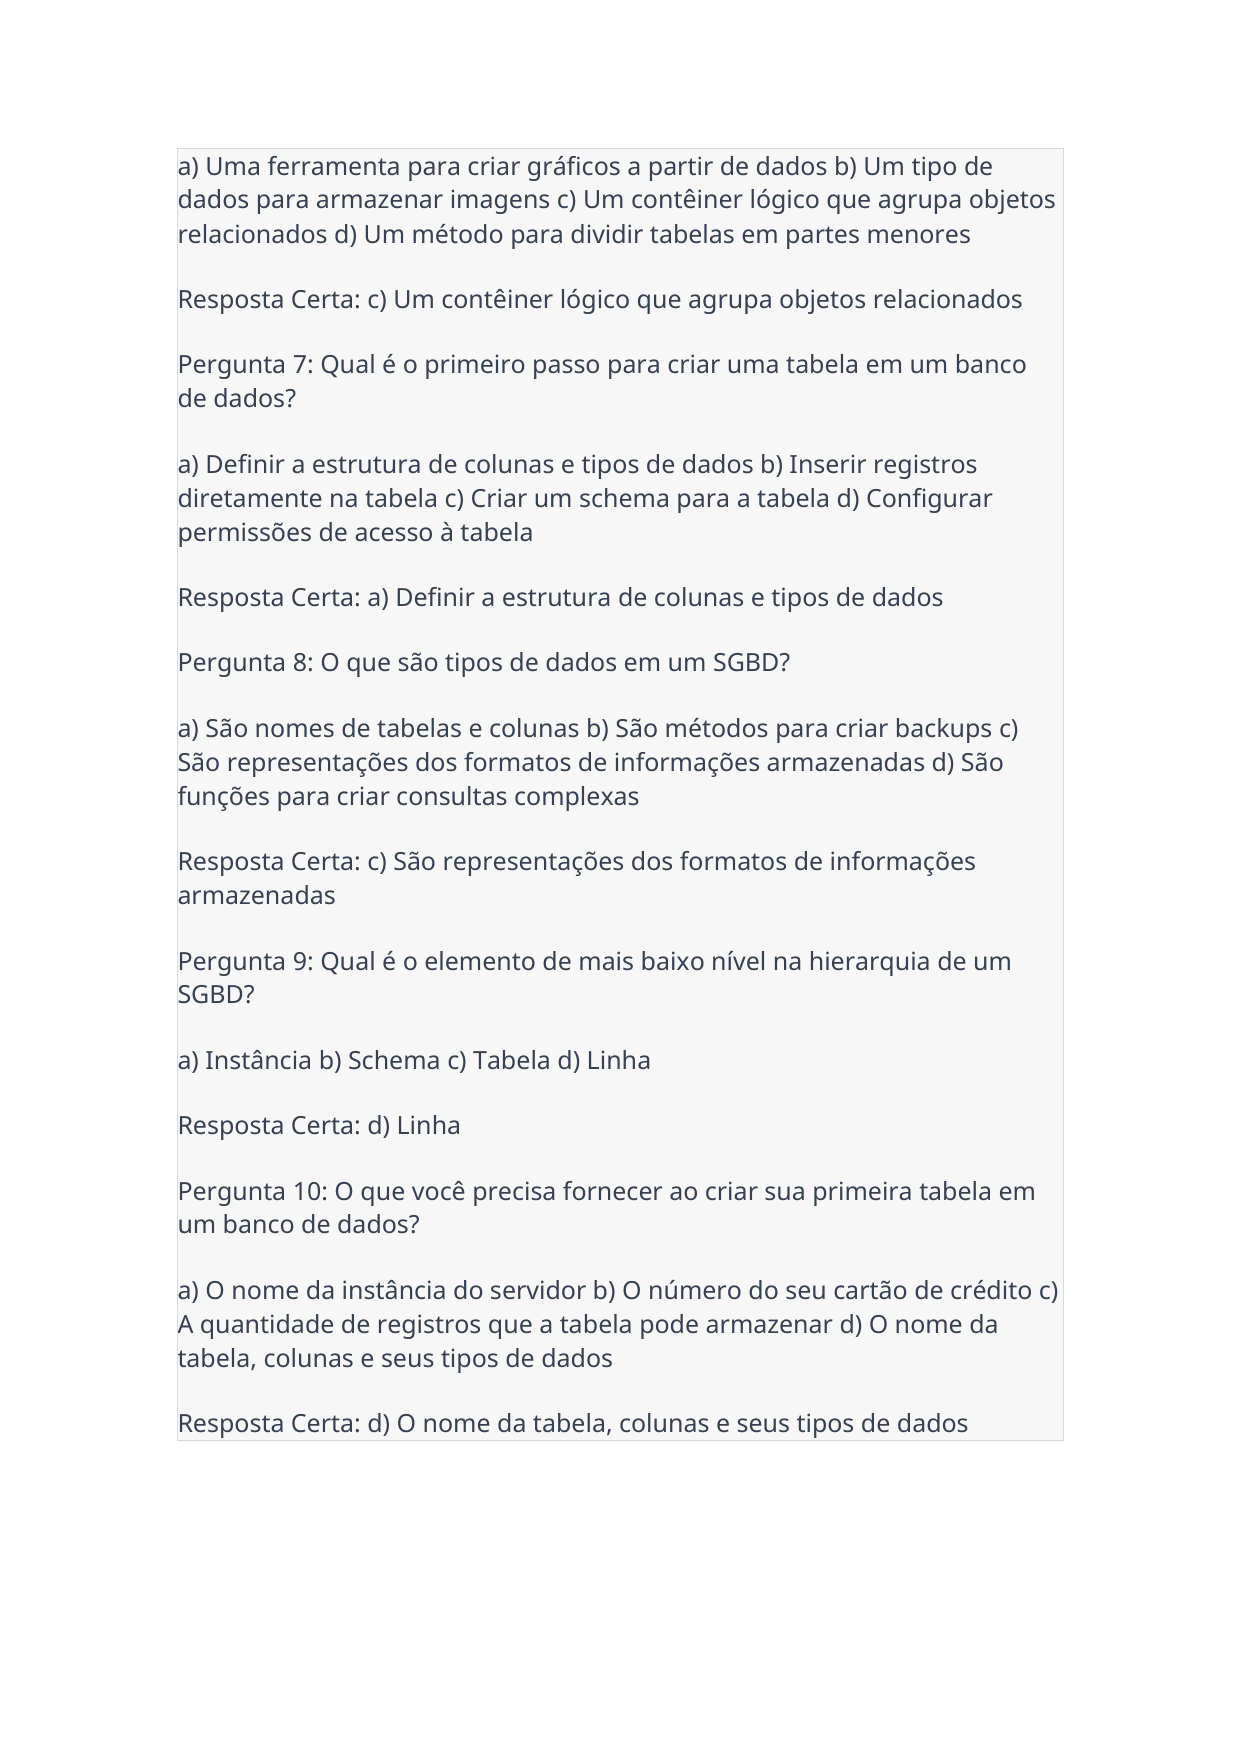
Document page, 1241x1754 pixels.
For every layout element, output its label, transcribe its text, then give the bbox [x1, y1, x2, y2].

text Resposta Certa: c) São representações dos formatos de informações armazenadas [178, 843, 1063, 912]
text Resposta Certa: d) Linha [178, 1107, 1063, 1142]
text a) Instância b) Schema c) Tabela d) Linha [178, 1042, 1063, 1077]
text Resposta Certa: c) Um contêiner lógico que agrupa objetos relacionados [178, 281, 1063, 316]
text Pergunta 9: Qual é o elemento de mais baixo nível na hierarquia de um SGBD? [178, 943, 1063, 1011]
text a) O nome da instância do servidor b) O número do seu cartão de crédito c) A quantidade de registros que a tabela pode armazenar d) O nome da tabela, colunas e seus tipos de dados [178, 1272, 1063, 1375]
text Pergunta 8: O que são tipos de dados em um SGBD? [178, 644, 1063, 679]
text Pergunta 10: O que você precisa fornecer ao criar sua primeira tabela em um banco de dados? [178, 1173, 1063, 1241]
text Resposta Certa: d) O nome da tabela, colunas e seus tipos de dados [178, 1405, 1063, 1440]
text Resposta Certa: a) Definir a estrutura de colunas e tipos de dados [178, 579, 1063, 614]
text a) Definir a estrutura de colunas e tipos de dados b) Inserir registros diretamente na tabela c) Criar um schema para a tabela d) Configurar permissões de acesso à tabela [178, 446, 1063, 548]
text a) Uma ferramenta para criar gráficos a partir de dados b) Um tipo de dados para armazenar imagens c) Um contêiner lógico que agrupa objetos relacionados d) Um método para dividir tabelas em partes menores [178, 149, 1063, 250]
text Pergunta 7: Qual é o primeiro passo para criar uma tabela em um banco de dados? [178, 346, 1063, 415]
text a) São nomes de tabelas e colunas b) São métodos para criar backups c) São representações dos formatos de informações armazenadas d) São funções para criar consultas complexas [178, 710, 1063, 812]
